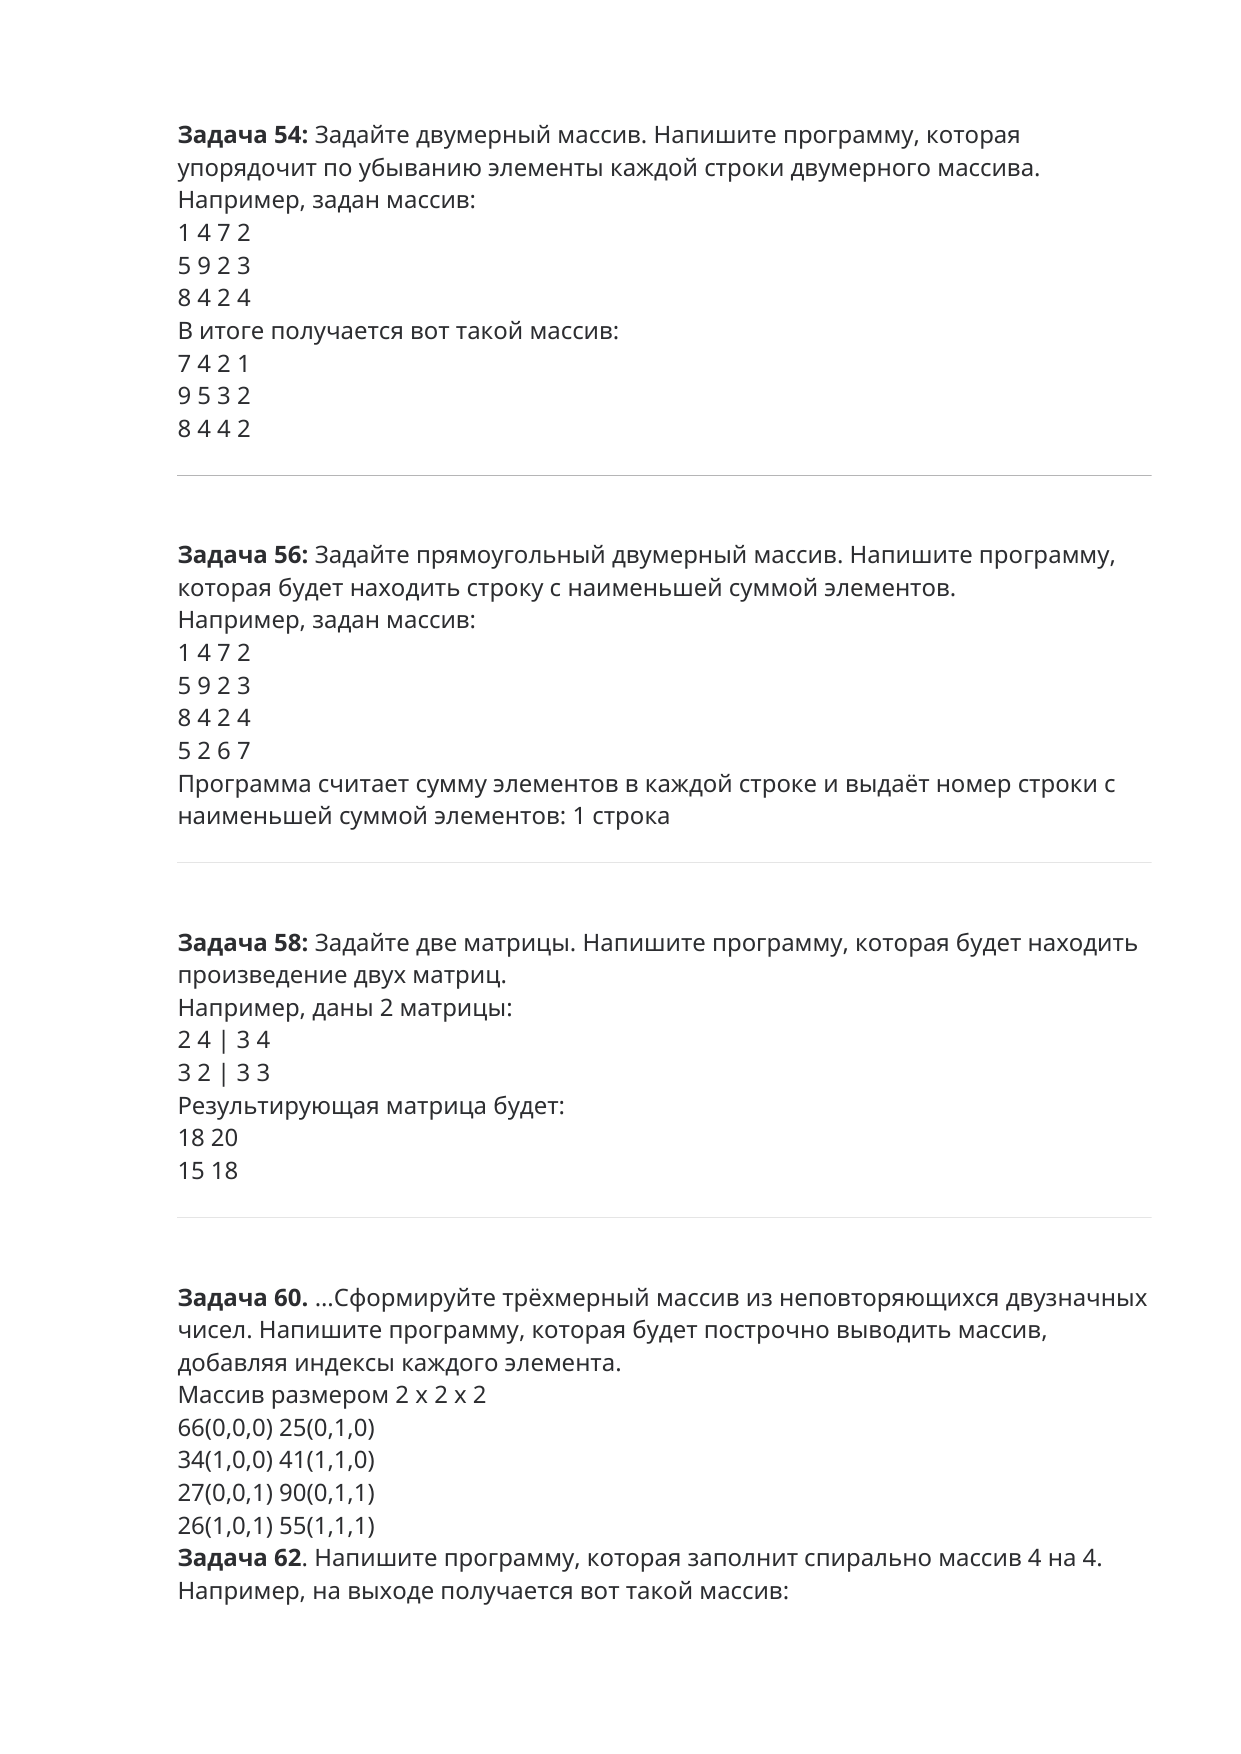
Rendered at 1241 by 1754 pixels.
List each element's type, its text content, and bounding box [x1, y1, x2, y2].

text 1 4 7 2 [177, 636, 1152, 668]
text Например, задан массив: [177, 603, 1152, 636]
text Задача 54: Задайте двумерный массив. Напишите программу, которая упорядочит по убыванию элементы каждой строки двумерного массива. Например, задан массив: 1 4 7 2 5 9 2 3 8 4 2 4 В итоге получается вот такой массив: 7 4 2 1 9 5 3 2 8 4 4 2 [177, 118, 1152, 444]
text 8 4 2 4 [177, 701, 1152, 734]
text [177, 1541, 1152, 1606]
text 5 2 6 7 [177, 734, 1152, 766]
text Задача 56: Задайте прямоугольный двумерный массив. Напишите программу, которая будет находить строку с наименьшей суммой элементов. [177, 538, 1152, 603]
text Программа считает сумму элементов в каждой строке и выдаёт номер строки с наименьшей суммой элементов: 1 строка [177, 766, 1152, 832]
text Задача 60. ...Сформируйте трёхмерный массив из неповторяющихся двузначных чисел. Напишите программу, которая будет построчно выводить массив, добавляя индексы каждого элемента. Массив размером 2 x 2 x 2 66(0,0,0) 25(0,1,0) 34(1,0,0) 41(1,1,0) 27(0,0,1) 90(0,1,1) 26(1,0,1) 55(1,1,1) [177, 1280, 1152, 1541]
text Задача 58: Задайте две матрицы. Напишите программу, которая будет находить произведение двух матриц. Например, даны 2 матрицы: 2 4 | 3 4 3 2 | 3 3 Результирующая матрица будет: 18 20 15 18 [177, 926, 1152, 1186]
text 5 9 2 3 [177, 668, 1152, 701]
